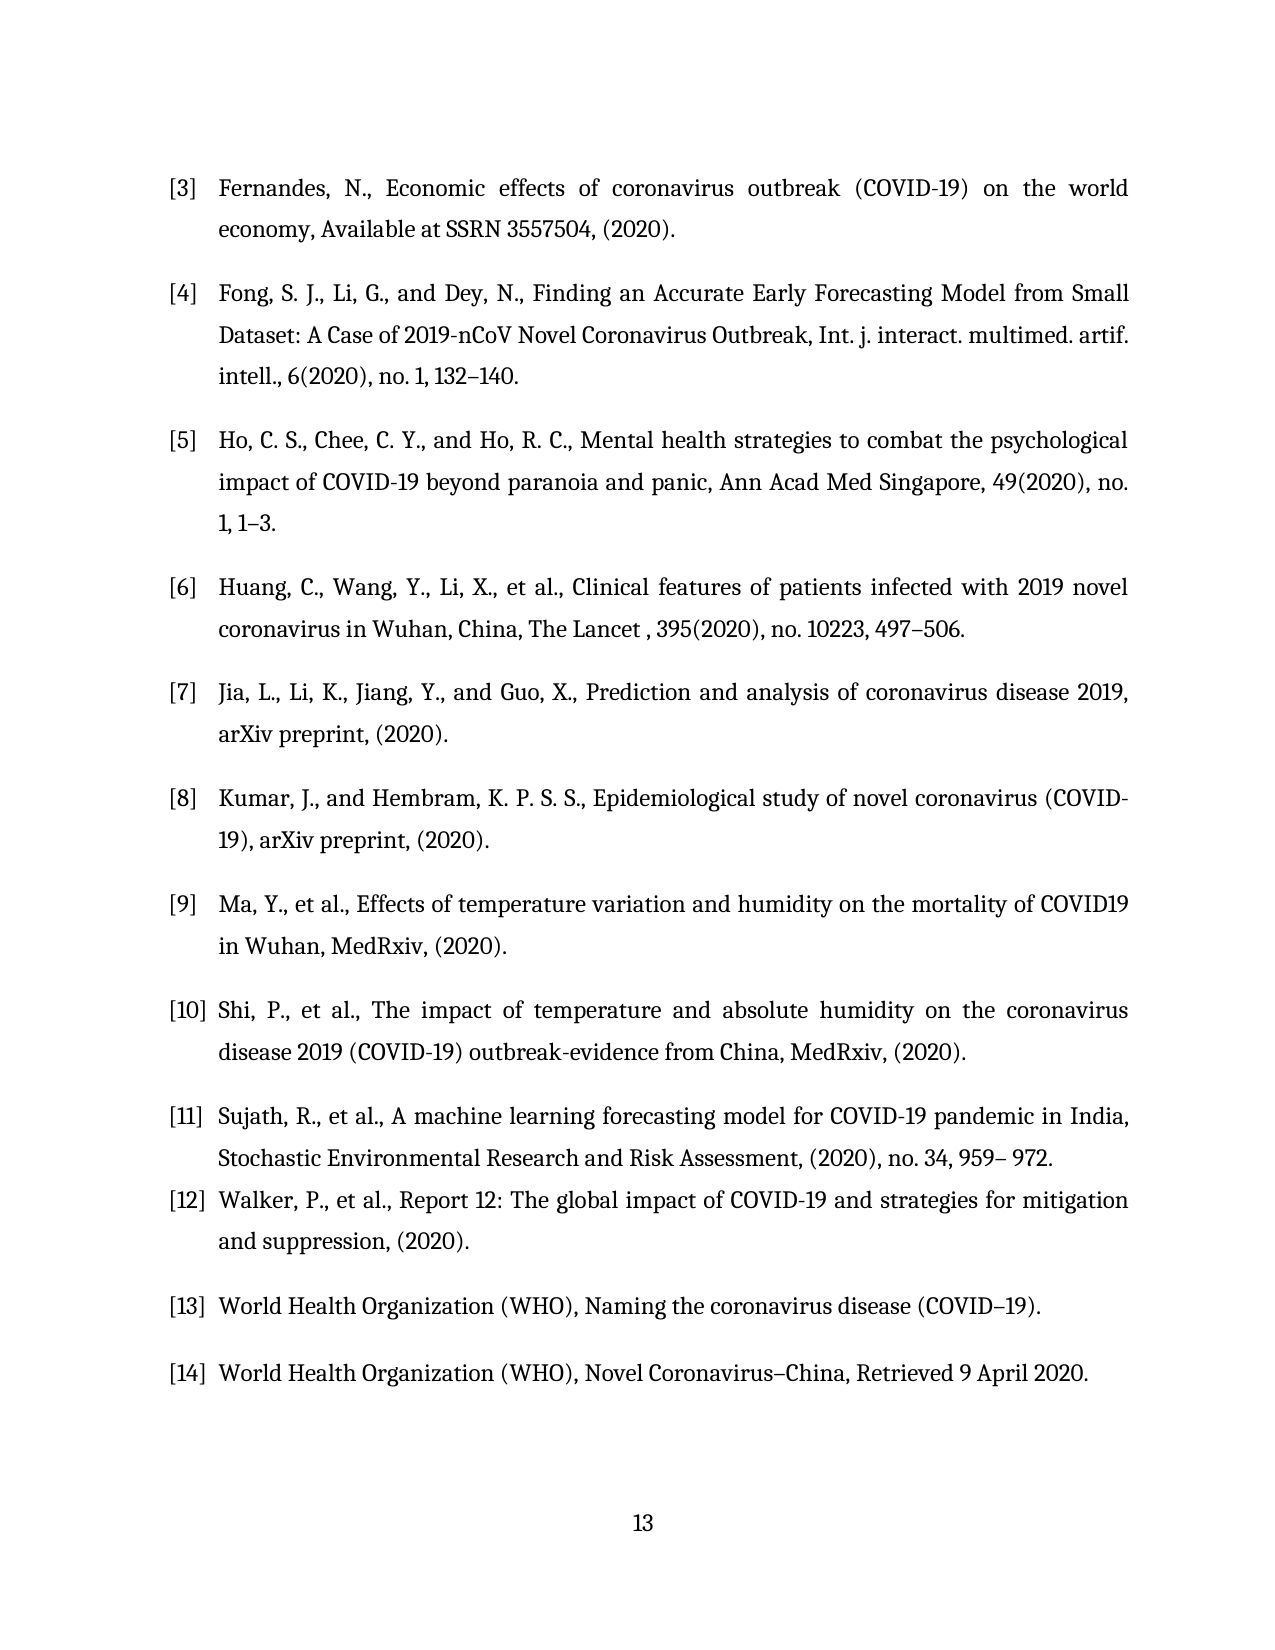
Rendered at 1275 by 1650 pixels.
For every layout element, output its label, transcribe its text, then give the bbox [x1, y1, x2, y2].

list Kumar, J., and Hembram, K. P. S. S., Epidemiological study of novel coronavirus (COVID-19), arXiv preprint, (2020). [168, 784, 1130, 855]
list Fong, S. J., Li, G., and Dey, N., Finding an Accurate Early Forecasting Model from Small Dataset: A Case of 2019-nCoV Novel Coronavirus Outbreak, Int. j. interact. multimed. artif. intell., 6(2020), no. 1, 132–140. [168, 279, 1130, 391]
list Jia, L., Li, K., Jiang, Y., and Guo, X., Prediction and analysis of coronavirus disease 2019, arXiv preprint, (2020). [168, 678, 1130, 749]
list Walker, P., et al., Report 12: The global impact of COVID-19 and strategies for mitigation and suppression, (2020). [168, 1186, 1130, 1256]
list Huang, C., Wang, Y., Li, X., et al., Clinical features of patients infected with 2019 novel coronavirus in Wuhan, China, The Lancet , 395(2020), no. 10223, 497–506. [168, 573, 1130, 643]
list World Health Organization (WHO), Novel Coronavirus–China, Retrieved 9 April 2020. [168, 1358, 1130, 1387]
list Ma, Y., et al., Effects of temperature variation and humidity on the mortality of COVID19 in Wuhan, MedRxiv, (2020). [168, 890, 1130, 961]
list Fernandes, N., Economic effects of coronavirus outbreak (COVID-19) on the world economy, Available at SSRN 3557504, (2020). [168, 173, 1130, 244]
list Ho, C. S., Chee, C. Y., and Ho, R. C., Mental health strategies to combat the psychological impact of COVID-19 beyond paranoia and panic, Ann Acad Med Singapore, 49(2020), no. 1, 1–3. [168, 426, 1130, 538]
list Shi, P., et al., The impact of temperature and absolute humidity on the coronavirus disease 2019 (COVID-19) outbreak-evidence from China, MedRxiv, (2020). [168, 996, 1130, 1067]
list World Health Organization (WHO), Naming the coronavirus disease (COVID–19). [168, 1292, 1130, 1321]
list Sujath, R., et al., A machine learning forecasting model for COVID-19 pandemic in India, Stochastic Environmental Research and Risk Assessment, (2020), no. 34, 959– 972. [168, 1102, 1130, 1172]
